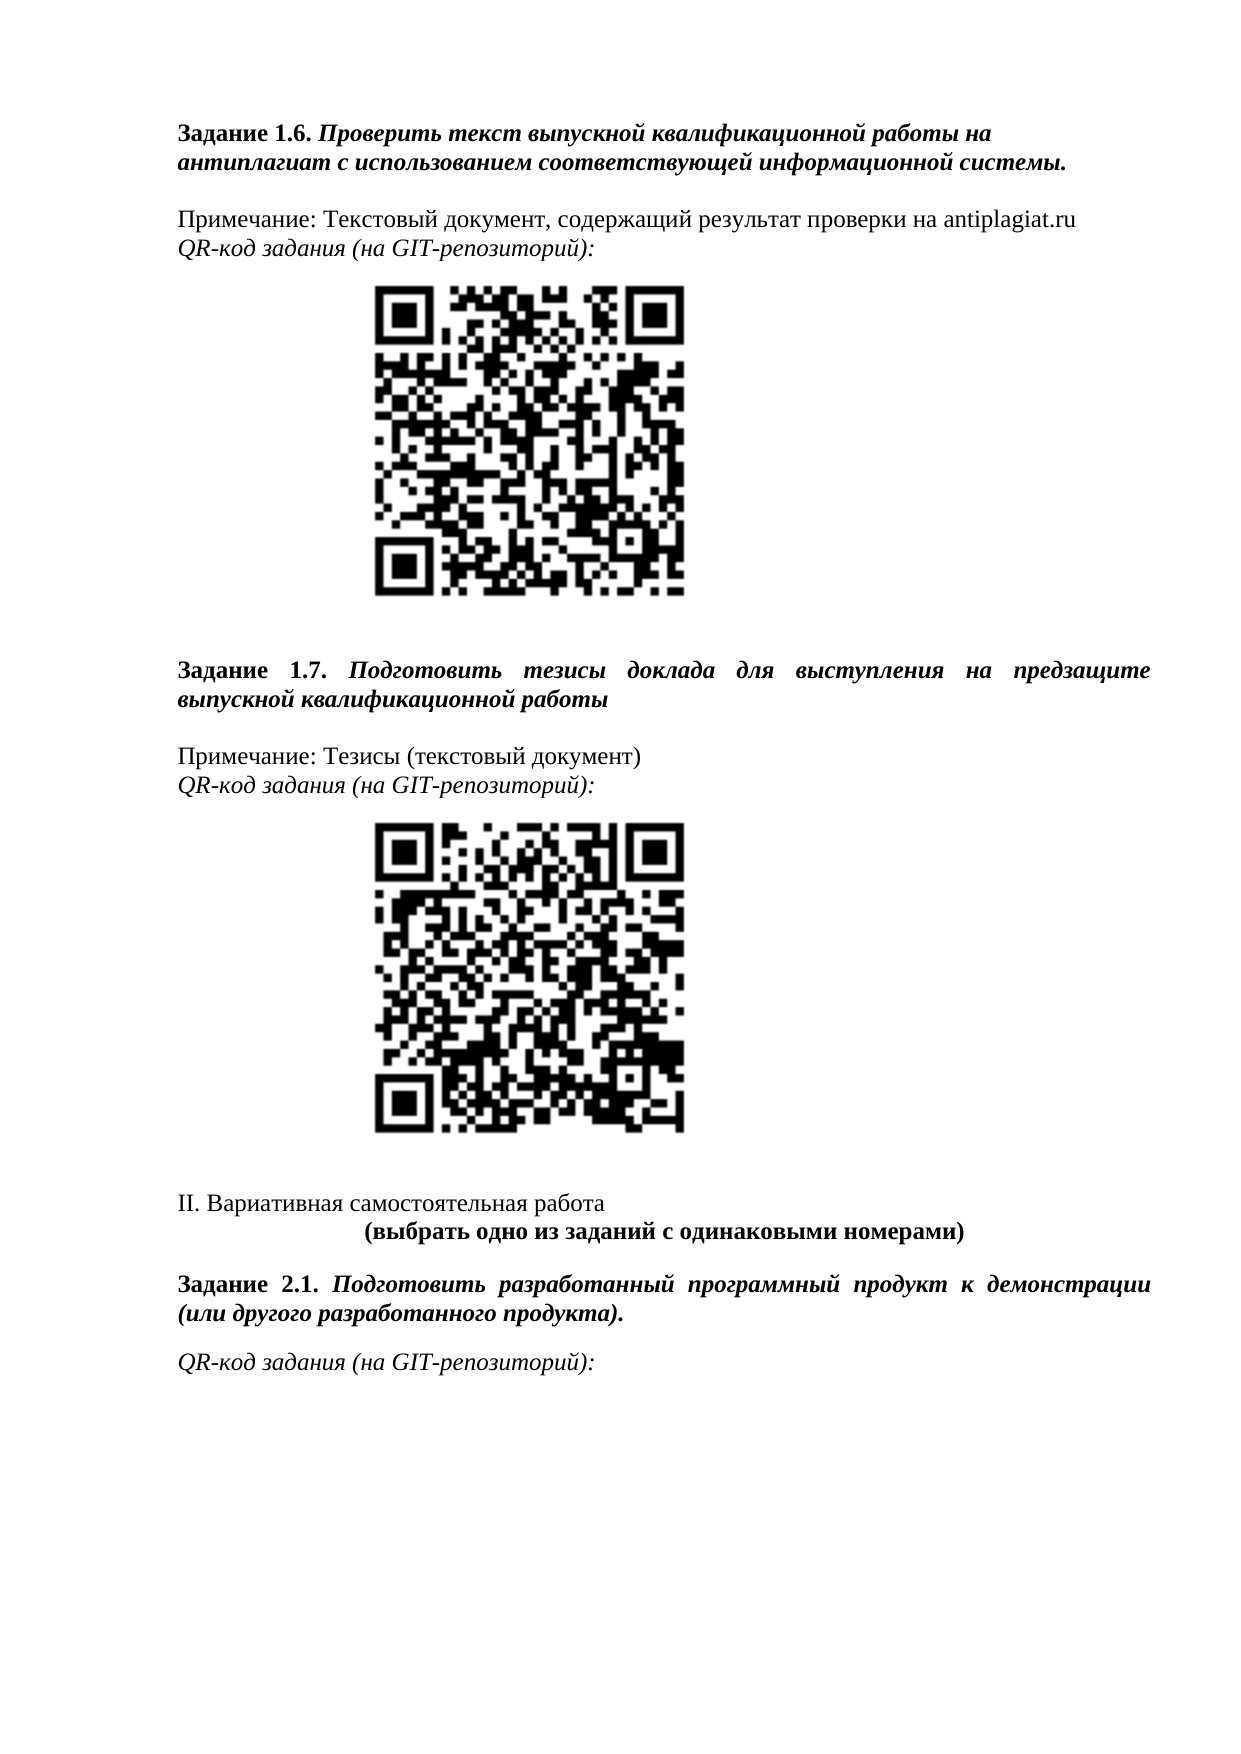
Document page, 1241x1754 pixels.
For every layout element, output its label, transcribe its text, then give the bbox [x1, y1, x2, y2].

text QR-код задания (на GIT-репозиторий): [177, 1347, 1152, 1376]
text Задание 1.6. Проверить текст выпускной квалификационной работы на антиплагиат с использованием соответствующей информационной системы. [177, 118, 1152, 176]
text Примечание: Текстовый документ, содержащий результат проверки на antiplagiat.ru [177, 204, 1152, 233]
picture [177, 261, 880, 627]
text II. Вариативная самостоятельная работа [177, 1188, 1152, 1216]
text QR-код задания (на GIT-репозиторий): [177, 770, 1152, 799]
text Задание 1.7. Подготовить тезисы доклада для выступления на предзащите выпускной квалификационной работы [177, 655, 1152, 713]
text (выбрать одно из заданий с одинаковыми номерами) [177, 1216, 1152, 1245]
picture [177, 798, 880, 1164]
text Задание 2.1. Подготовить разработанный программный продукт к демонстрации (или другого разработанного продукта). [177, 1269, 1152, 1327]
text QR-код задания (на GIT-репозиторий): [177, 233, 1152, 262]
text Примечание: Тезисы (текстовый документ) [177, 741, 1152, 770]
